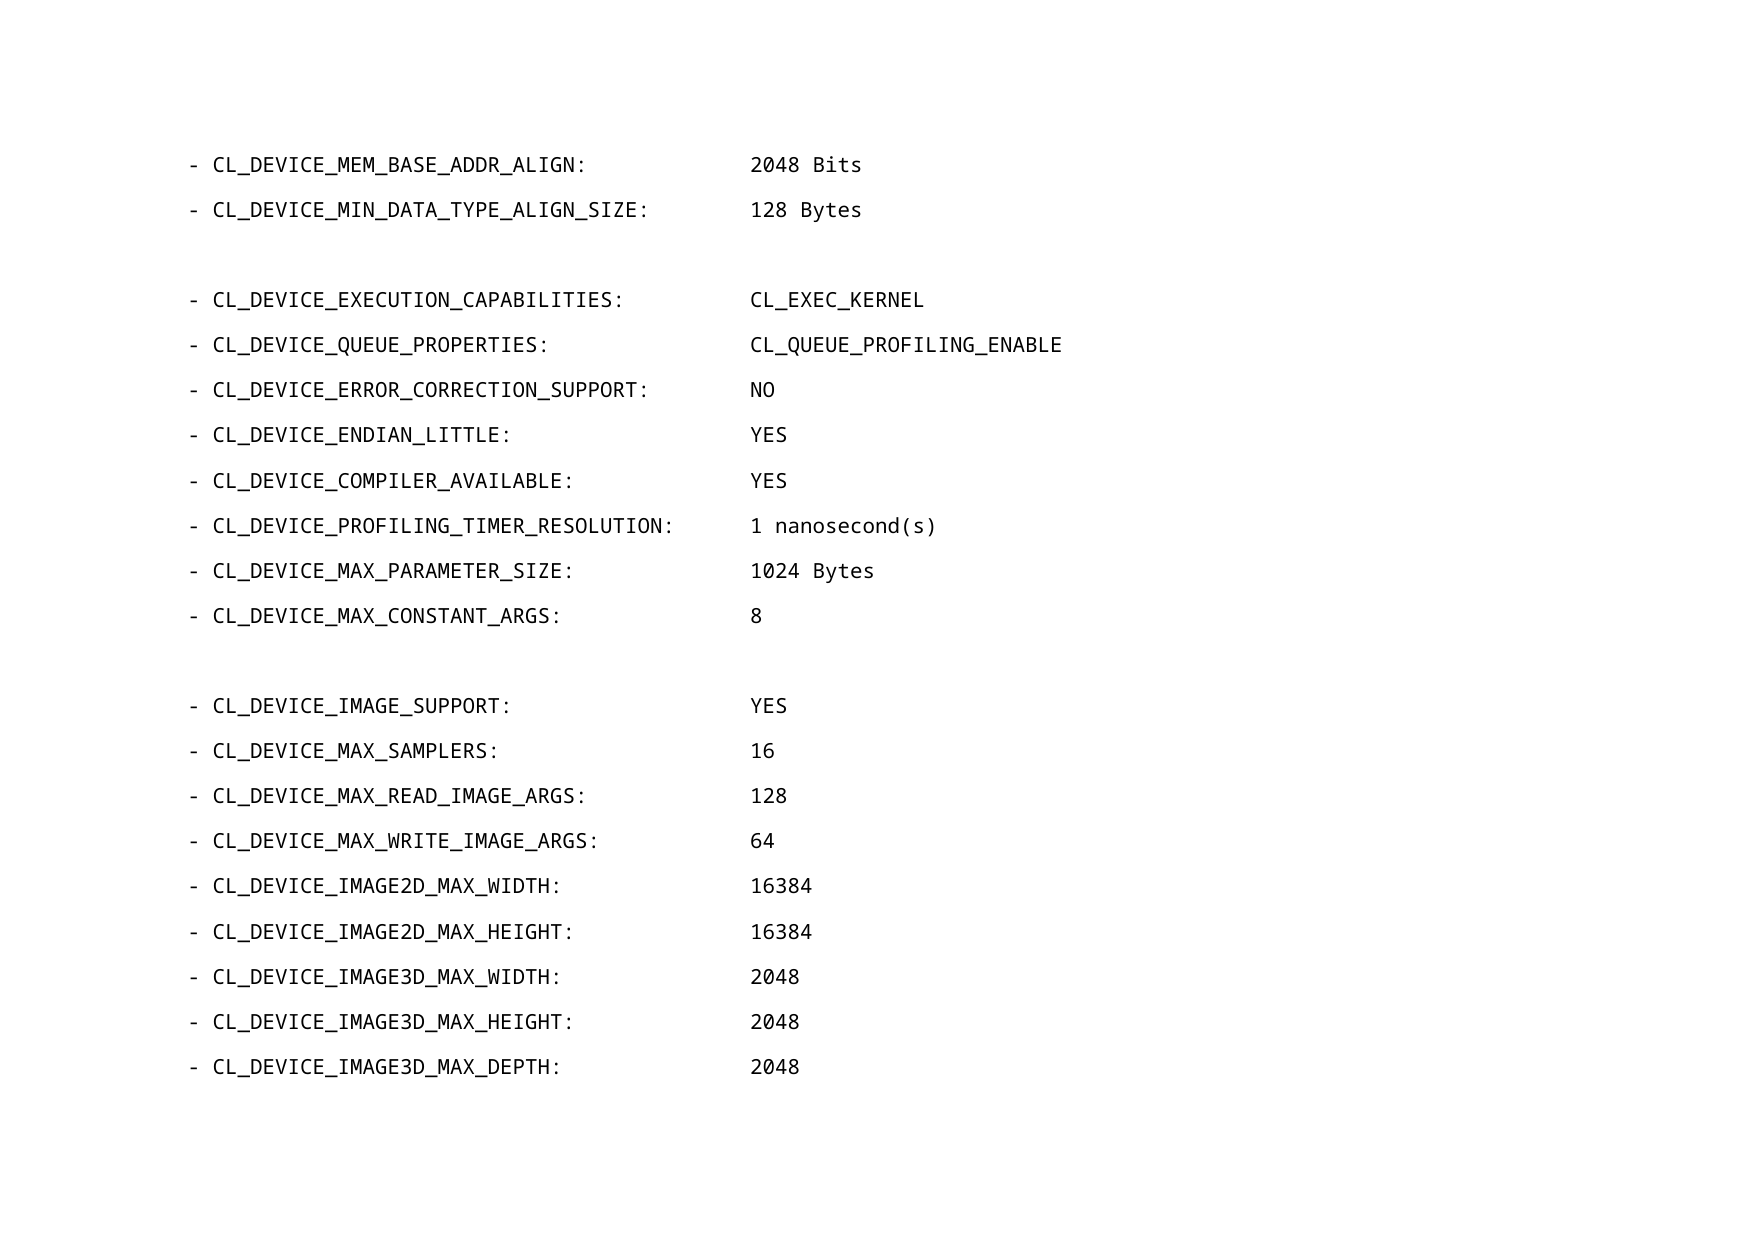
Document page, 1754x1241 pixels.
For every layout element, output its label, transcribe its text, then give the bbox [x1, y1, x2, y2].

text - CL_DEVICE_IMAGE3D_MAX_WIDTH: 2048 [150, 962, 1577, 990]
text - CL_DEVICE_MAX_CONSTANT_ARGS: 8 [150, 601, 1577, 629]
text - CL_DEVICE_MAX_SAMPLERS: 16 [150, 736, 1577, 765]
text - CL_DEVICE_MAX_WRITE_IMAGE_ARGS: 64 [150, 827, 1577, 855]
text - CL_DEVICE_MAX_PARAMETER_SIZE: 1024 Bytes [150, 556, 1577, 584]
text - CL_DEVICE_IMAGE3D_MAX_DEPTH: 2048 [150, 1052, 1577, 1081]
text - CL_DEVICE_PROFILING_TIMER_RESOLUTION: 1 nanosecond(s) [150, 511, 1577, 539]
text - CL_DEVICE_MEM_BASE_ADDR_ALIGN: 2048 Bits [150, 150, 1577, 178]
text - CL_DEVICE_ENDIAN_LITTLE: YES [150, 421, 1577, 449]
text - CL_DEVICE_IMAGE2D_MAX_HEIGHT: 16384 [150, 917, 1577, 945]
text - CL_DEVICE_EXECUTION_CAPABILITIES: CL_EXEC_KERNEL [150, 285, 1577, 314]
text - CL_DEVICE_IMAGE3D_MAX_HEIGHT: 2048 [150, 1007, 1577, 1035]
text - CL_DEVICE_MIN_DATA_TYPE_ALIGN_SIZE: 128 Bytes [150, 195, 1577, 223]
text - CL_DEVICE_IMAGE2D_MAX_WIDTH: 16384 [150, 872, 1577, 900]
text - CL_DEVICE_COMPILER_AVAILABLE: YES [150, 466, 1577, 494]
text - CL_DEVICE_QUEUE_PROPERTIES: CL_QUEUE_PROFILING_ENABLE [150, 330, 1577, 359]
text - CL_DEVICE_MAX_READ_IMAGE_ARGS: 128 [150, 781, 1577, 810]
text - CL_DEVICE_IMAGE_SUPPORT: YES [150, 691, 1577, 720]
text - CL_DEVICE_ERROR_CORRECTION_SUPPORT: NO [150, 376, 1577, 404]
